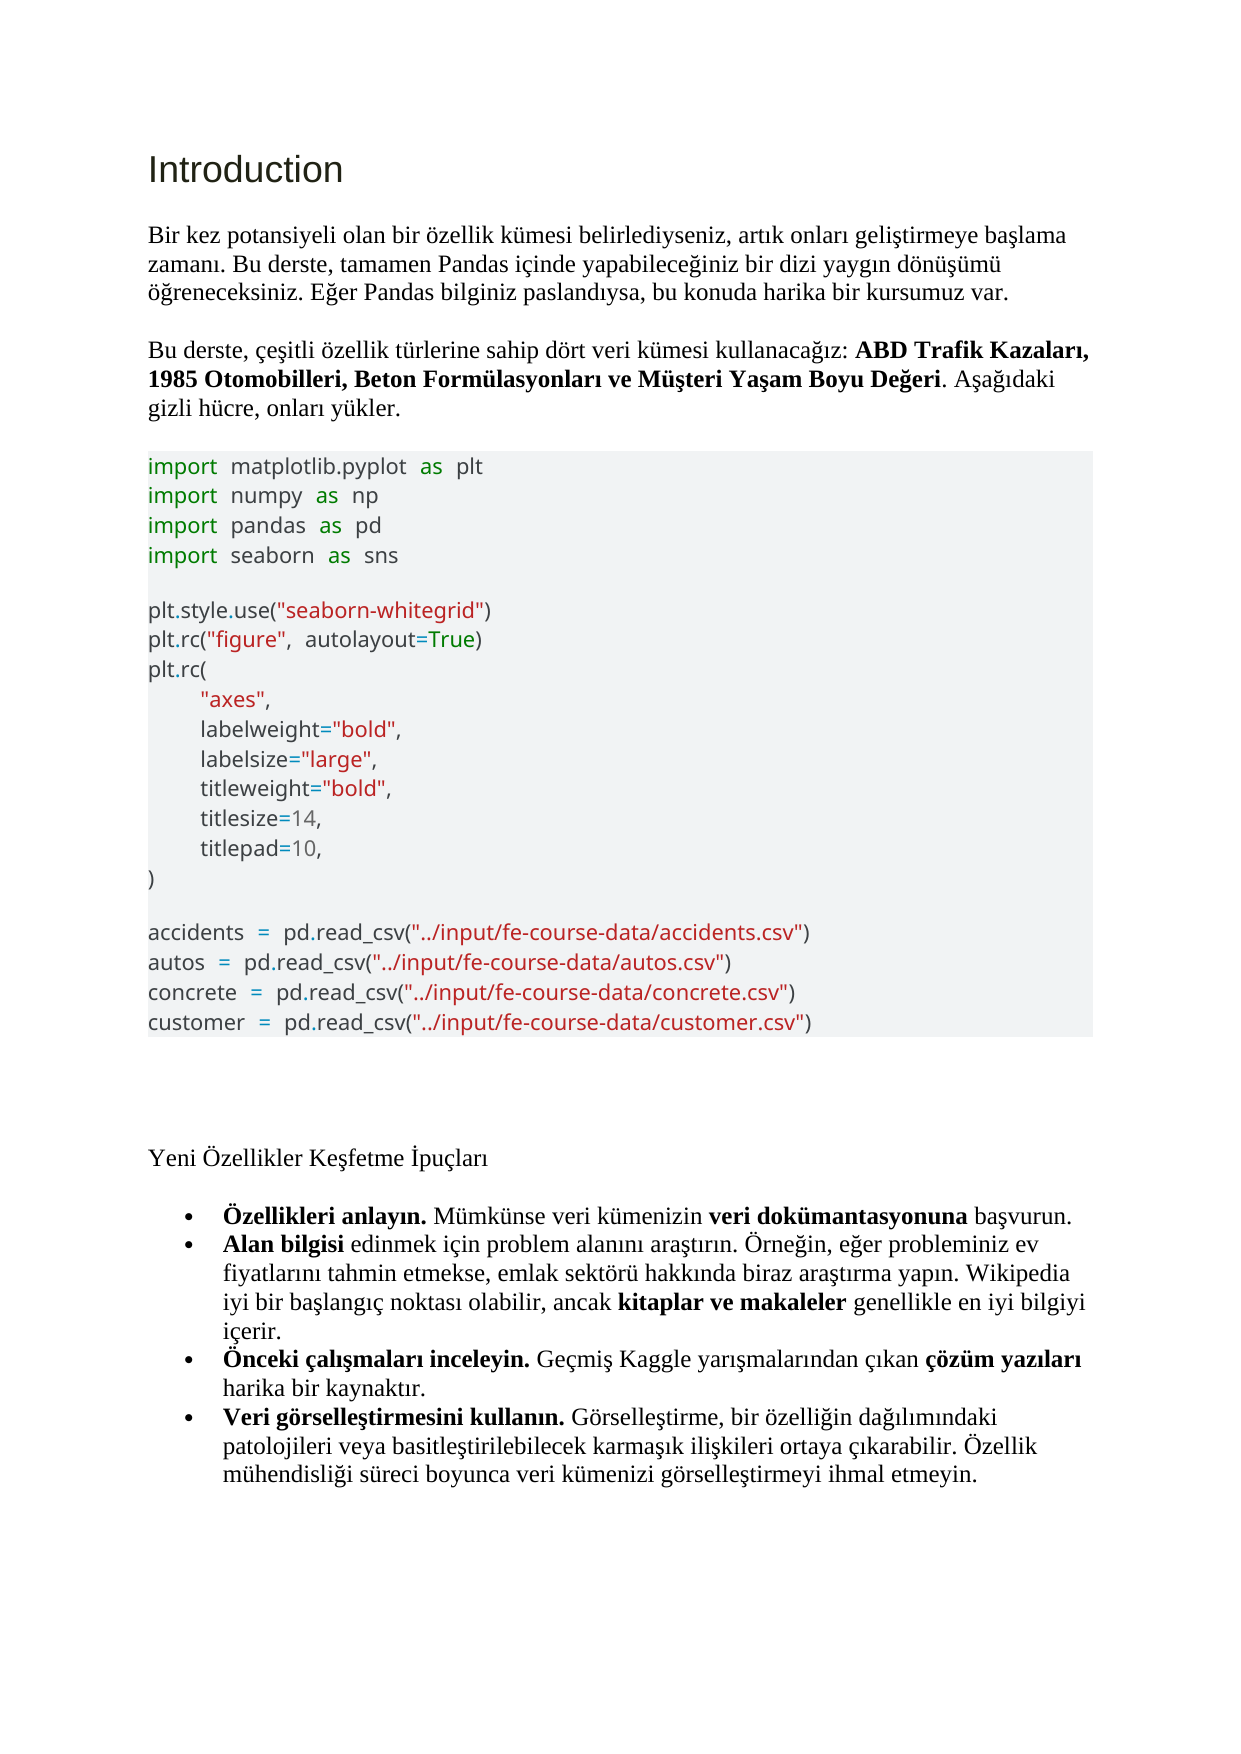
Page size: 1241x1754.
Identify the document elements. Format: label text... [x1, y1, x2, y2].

text labelsize="large", [148, 744, 1093, 773]
text import pandas as pd [148, 510, 1093, 540]
text Introduction [148, 148, 1093, 191]
text plt.style.use("seaborn-whitegrid") [148, 595, 1093, 624]
text Yeni Özellikler Keşfetme İpuçları [148, 1143, 1093, 1172]
text Bir kez potansiyeli olan bir özellik kümesi belirlediyseniz, artık onları geliştirmeye başlama zamanı. Bu derste, tamamen Pandas içinde yapabileceğiniz bir dizi yaygın dönüşümü öğreneceksiniz. Eğer Pandas bilginiz paslandıysa, bu konuda harika bir kursumuz var. [148, 220, 1093, 306]
text autos = pd.read_csv("../input/fe-course-data/autos.csv") [148, 947, 1093, 977]
text concrete = pd.read_csv("../input/fe-course-data/concrete.csv") [148, 977, 1093, 1007]
text ) [148, 863, 1093, 893]
list Alan bilgisi edinmek için problem alanını araştırın. Örneğin, eğer probleminiz ev fiyatlarını tahmin etmekse, emlak sektörü hakkında biraz araştırma yapın. Wikipedia iyi bir başlangıç noktası olabilir, ancak kitaplar ve makaleler genellikle en iyi bilgiyi içerir. [185, 1229, 1093, 1344]
text titlesize=14, [148, 803, 1093, 833]
list Önceki çalışmaları inceleyin. Geçmiş Kaggle yarışmalarından çıkan çözüm yazıları harika bir kaynaktır. [185, 1344, 1093, 1402]
text labelweight="bold", [148, 714, 1093, 744]
list Veri görselleştirmesini kullanın. Görselleştirme, bir özelliğin dağılımındaki patolojileri veya basitleştirilebilecek karmaşık ilişkileri ortaya çıkarabilir. Özellik mühendisliği süreci boyunca veri kümenizi görselleştirmeyi ihmal etmeyin. [185, 1402, 1093, 1488]
text import numpy as np [148, 481, 1093, 510]
text customer = pd.read_csv("../input/fe-course-data/customer.csv") [148, 1007, 1093, 1037]
text import matplotlib.pyplot as plt [148, 451, 1093, 481]
list Özellikleri anlayın. Mümkünse veri kümenizin veri dokümantasyonuna başvurun. [185, 1201, 1093, 1229]
text accidents = pd.read_csv("../input/fe-course-data/accidents.csv") [148, 917, 1093, 947]
text import seaborn as sns [148, 540, 1093, 570]
text "axes", [148, 684, 1093, 714]
text titlepad=10, [148, 833, 1093, 863]
text plt.rc("figure", autolayout=True) [148, 624, 1093, 654]
text plt.rc( [148, 654, 1093, 684]
text Bu derste, çeşitli özellik türlerine sahip dört veri kümesi kullanacağız: ABD Trafik Kazaları, 1985 Otomobilleri, Beton Formülasyonları ve Müşteri Yaşam Boyu Değeri. Aşağıdaki gizli hücre, onları yükler. [148, 335, 1093, 422]
text titleweight="bold", [148, 773, 1093, 803]
